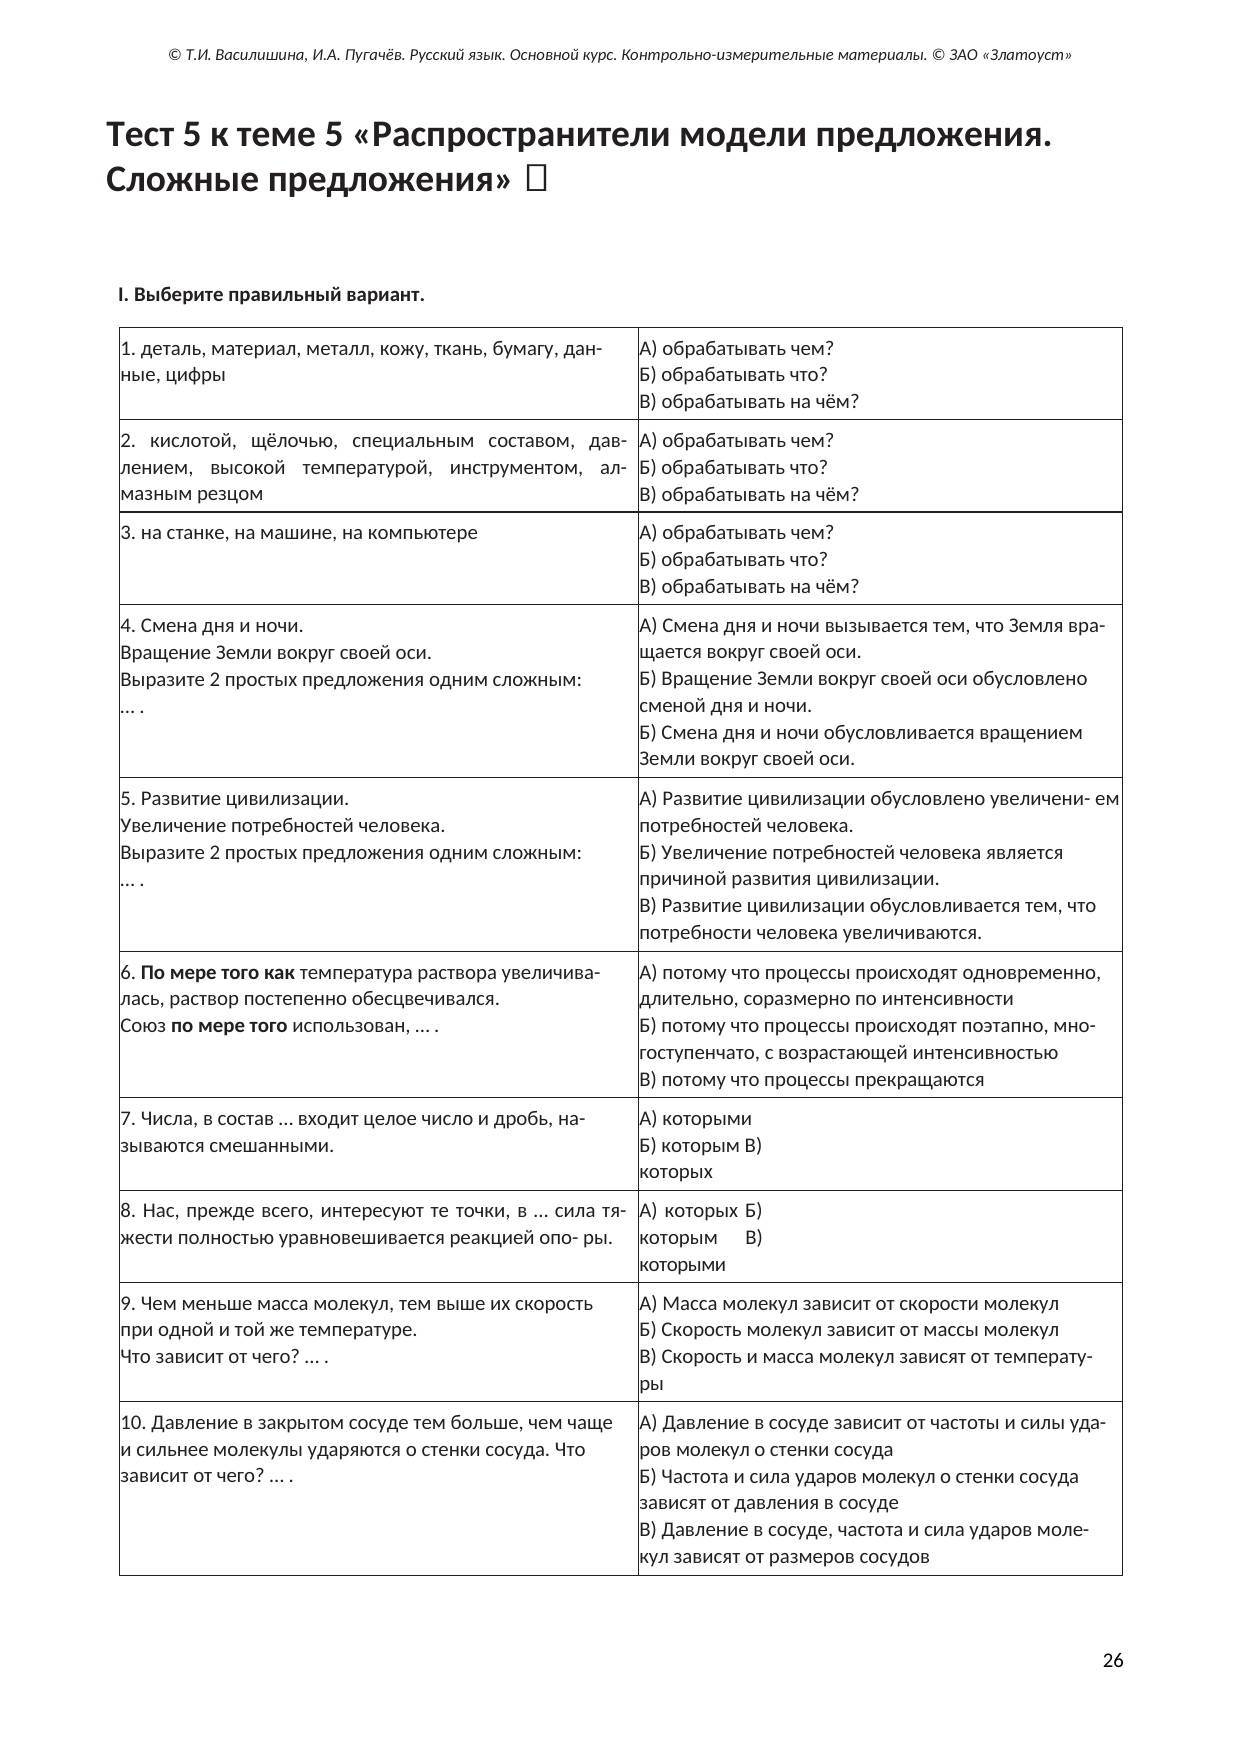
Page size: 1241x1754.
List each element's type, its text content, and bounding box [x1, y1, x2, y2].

table_cell 3. на станке, на машине, на компьютере [120, 513, 638, 604]
table_cell А) Развитие цивилизации обусловлено увеличени- ем потребностей человека. Б) Увеличение потребностей человека является причиной развития цивилизации. В) Развитие цивилизации обусловливается тем, что потребности человека увеличиваются. [639, 778, 1122, 951]
table_cell А) Давление в сосуде зависит от частоты и силы уда- ров молекул о стенки сосуда Б) Частота и сила ударов молекул о стенки сосуда зависят от давления в сосуде В) Давление в сосуде, частота и сила ударов моле- кул зависят от размеров сосудов [639, 1402, 1122, 1575]
table_cell 4. Смена дня и ночи. Вращение Земли вокруг своей оси. Выразите 2 простых предложения одним сложным: … . [120, 605, 638, 777]
table_header А) обрабатывать чем? Б) обрабатывать что? В) обрабатывать на чём? [639, 328, 1122, 419]
table_cell 9. Чем меньше масса молекул, тем выше их скорость при одной и той же температуре. Что зависит от чего? … . [120, 1283, 638, 1401]
table_cell 6. По мере того как температура раствора увеличива- лась, раствор постепенно обесцвечивался. Союз по мере того использован, … . [120, 952, 638, 1097]
table_header 1. деталь, материал, металл, кожу, ткань, бумагу, дан- ные, цифры [120, 328, 638, 419]
table_cell 7. Числа, в состав … входит целое число и дробь, на- зываются смешанными. [120, 1098, 638, 1189]
table_cell А) Смена дня и ночи вызывается тем, что Земля вра- щается вокруг своей оси. Б) Вращение Земли вокруг своей оси обусловлено сменой дня и ночи. Б) Смена дня и ночи обусловливается вращением Земли вокруг своей оси. [639, 605, 1122, 777]
table_cell 10. Давление в закрытом сосуде тем больше, чем чаще и сильнее молекулы ударяются о стенки сосуда. Что зависит от чего? … . [120, 1402, 638, 1575]
table_cell А) обрабатывать чем? Б) обрабатывать что? В) обрабатывать на чём? [639, 513, 1122, 604]
table_cell 2. кислотой, щёлочью, специальным составом, дав- лением, высокой температурой, инструментом, ал- мазным резцом [120, 420, 638, 511]
table_cell 8. Нас, прежде всего, интересуют те точки, в … сила тя- жести полностью уравновешивается реакцией опо- ры. [120, 1191, 638, 1282]
table_cell А) которых Б) которым В) которыми [639, 1191, 1122, 1282]
table_cell А) которыми Б) которым В) которых [639, 1098, 1122, 1189]
text Сложные предложения»  [106, 156, 1136, 201]
list Выберите правильный вариант. [118, 281, 1136, 306]
table_cell А) обрабатывать чем? Б) обрабатывать что? В) обрабатывать на чём? [639, 420, 1122, 511]
table_cell 5. Развитие цивилизации. Увеличение потребностей человека. Выразите 2 простых предложения одним сложным: … . [120, 778, 638, 951]
table_cell А) Масса молекул зависит от скорости молекул Б) Скорость молекул зависит от массы молекул В) Скорость и масса молекул зависят от температу- ры [639, 1283, 1122, 1401]
table_cell А) потому что процессы происходят одновременно, длительно, соразмерно по интенсивности Б) потому что процессы происходят поэтапно, мно- гоступенчато, с возрастающей интенсивностью В) потому что процессы прекращаются [639, 952, 1122, 1097]
text Тест 5 к теме 5 «Распространители модели предложения. [106, 110, 1136, 156]
